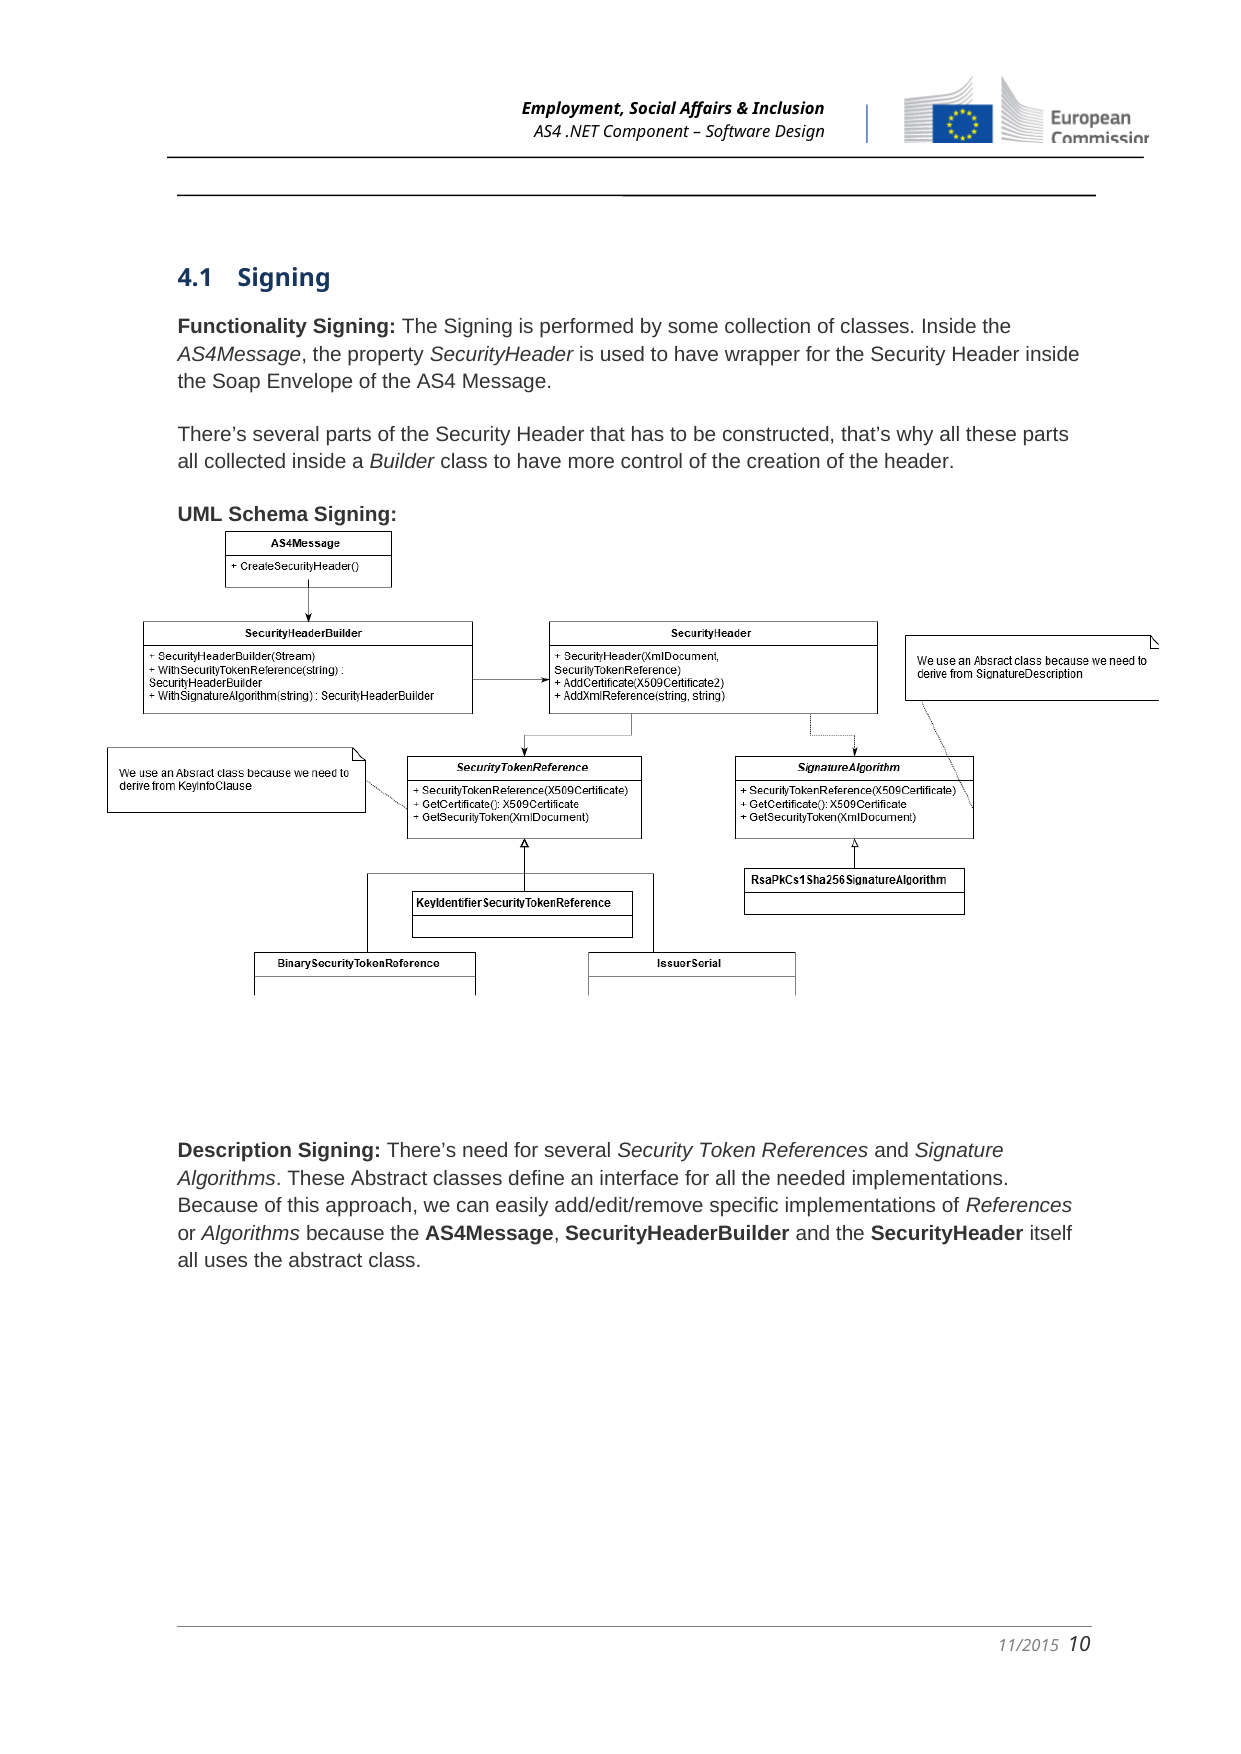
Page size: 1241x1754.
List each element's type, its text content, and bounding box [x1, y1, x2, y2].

subtitle Signing [177, 259, 1092, 293]
text UML Schema Signing: [177, 502, 1092, 526]
picture [864, 76, 1149, 141]
text Description Signing: There’s need for several Security Token References and Signature Algorithms. These Abstract classes define an interface for all the needed implementations. Because of this approach, we can easily add/edit/remove specific implementations of References or Algorithms because the AS4Message, SecurityHeaderBuilder and the SecurityHeader itself all uses the abstract class. [177, 1138, 1092, 1272]
text Functionality Signing: The Signing is performed by some collection of classes. Inside the AS4Message, the property SecurityHeader is used to have wrapper for the Security Header inside the Soap Envelope of the AS4 Message. [177, 314, 1092, 393]
text There’s several parts of the Security Header that has to be constructed, that’s why all these parts all collected inside a Builder class to have more control of the creation of the header. [177, 422, 1092, 473]
